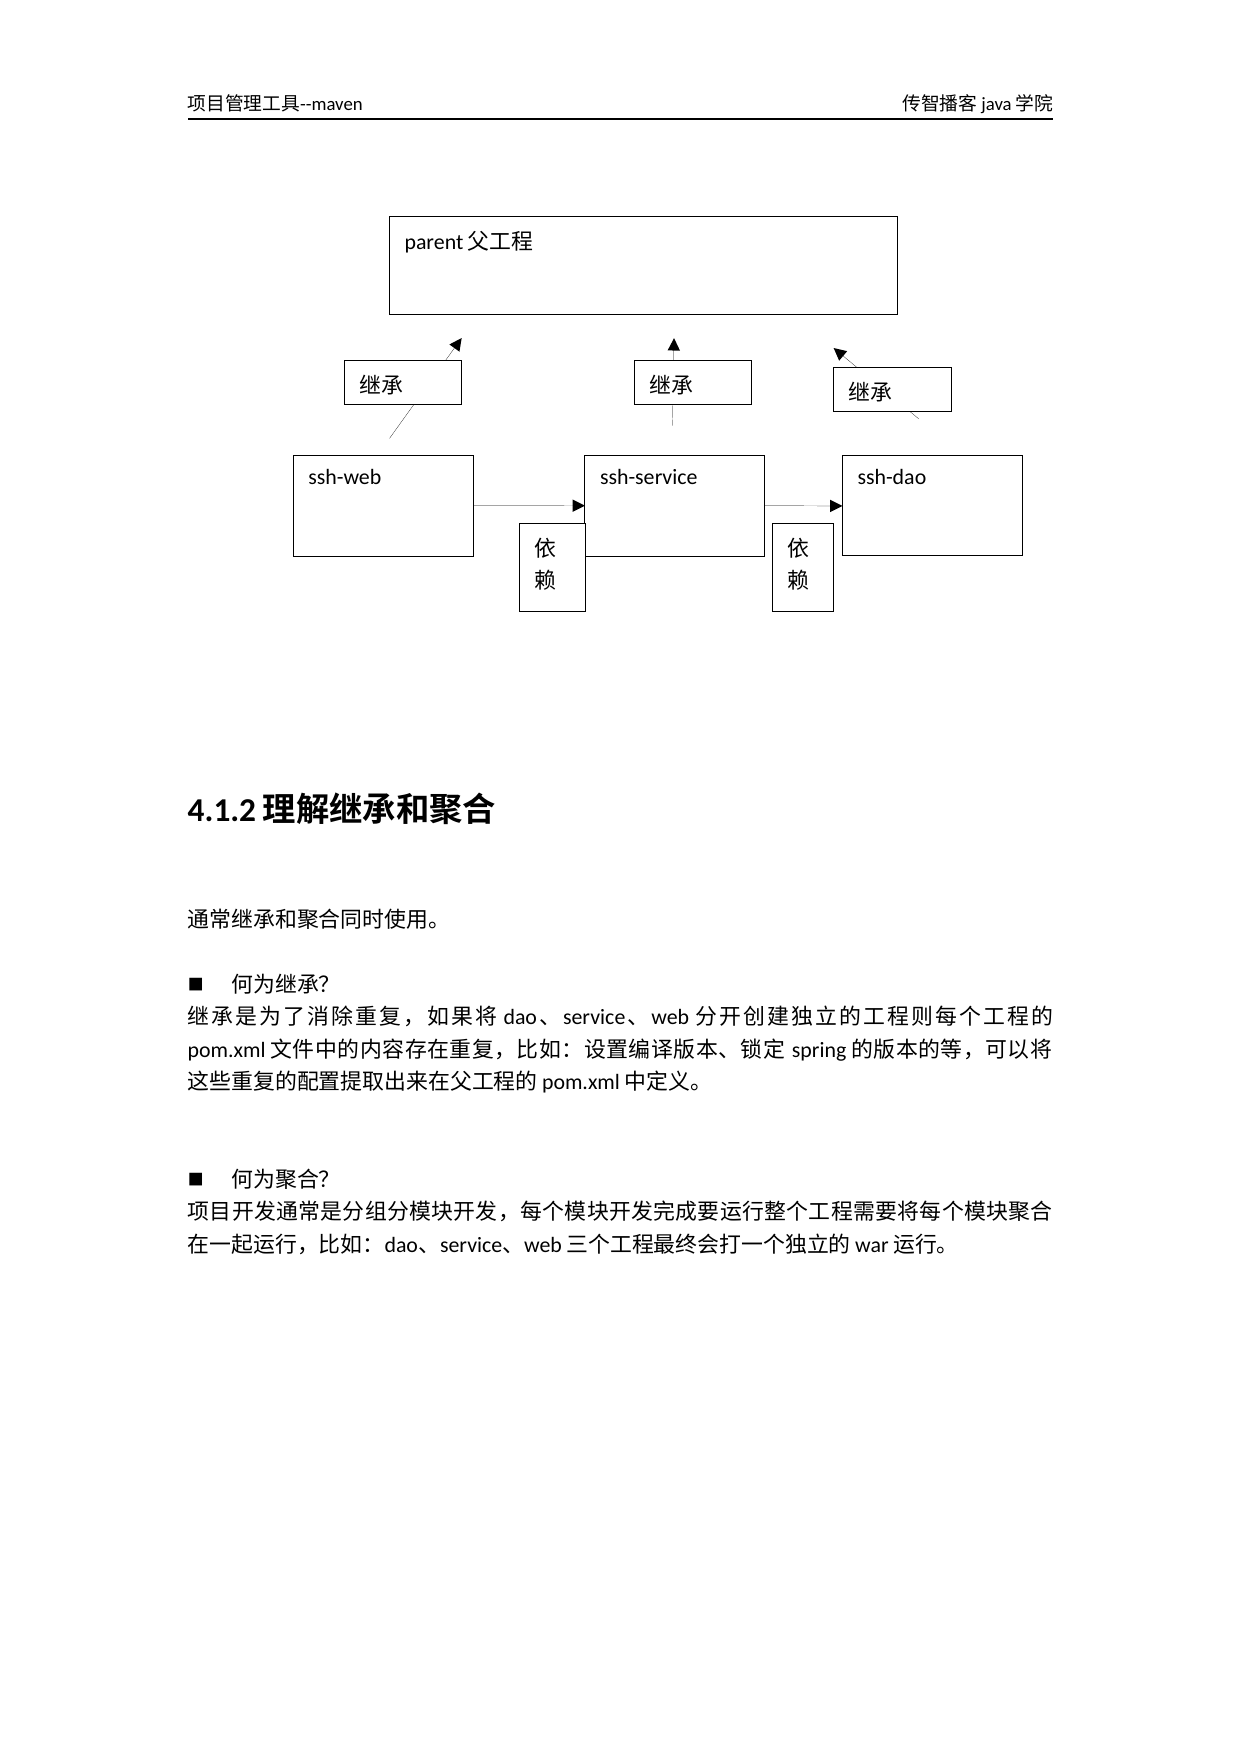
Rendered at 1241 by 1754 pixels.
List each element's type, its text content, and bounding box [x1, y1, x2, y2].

subtitle 理解继承和聚合 [187, 774, 1053, 839]
text 项目开发通常是分组分模块开发，每个模块开发完成要运行整个工程需要将每个模块聚合在一起运行，比如：dao、service、web三个工程最终会打一个独立的war运行。 [187, 1194, 1053, 1259]
text 通常继承和聚合同时使用。 [187, 901, 1053, 934]
list 何为聚合？ [187, 1161, 1053, 1194]
list 何为继承？ [187, 966, 1053, 999]
text 继承是为了消除重复，如果将dao、service、web分开创建独立的工程则每个工程的pom.xml文件中的内容存在重复，比如：设置编译版本、锁定spring的版本的等，可以将这些重复的配置提取出来在父工程的pom.xml中定义。 [187, 999, 1053, 1096]
